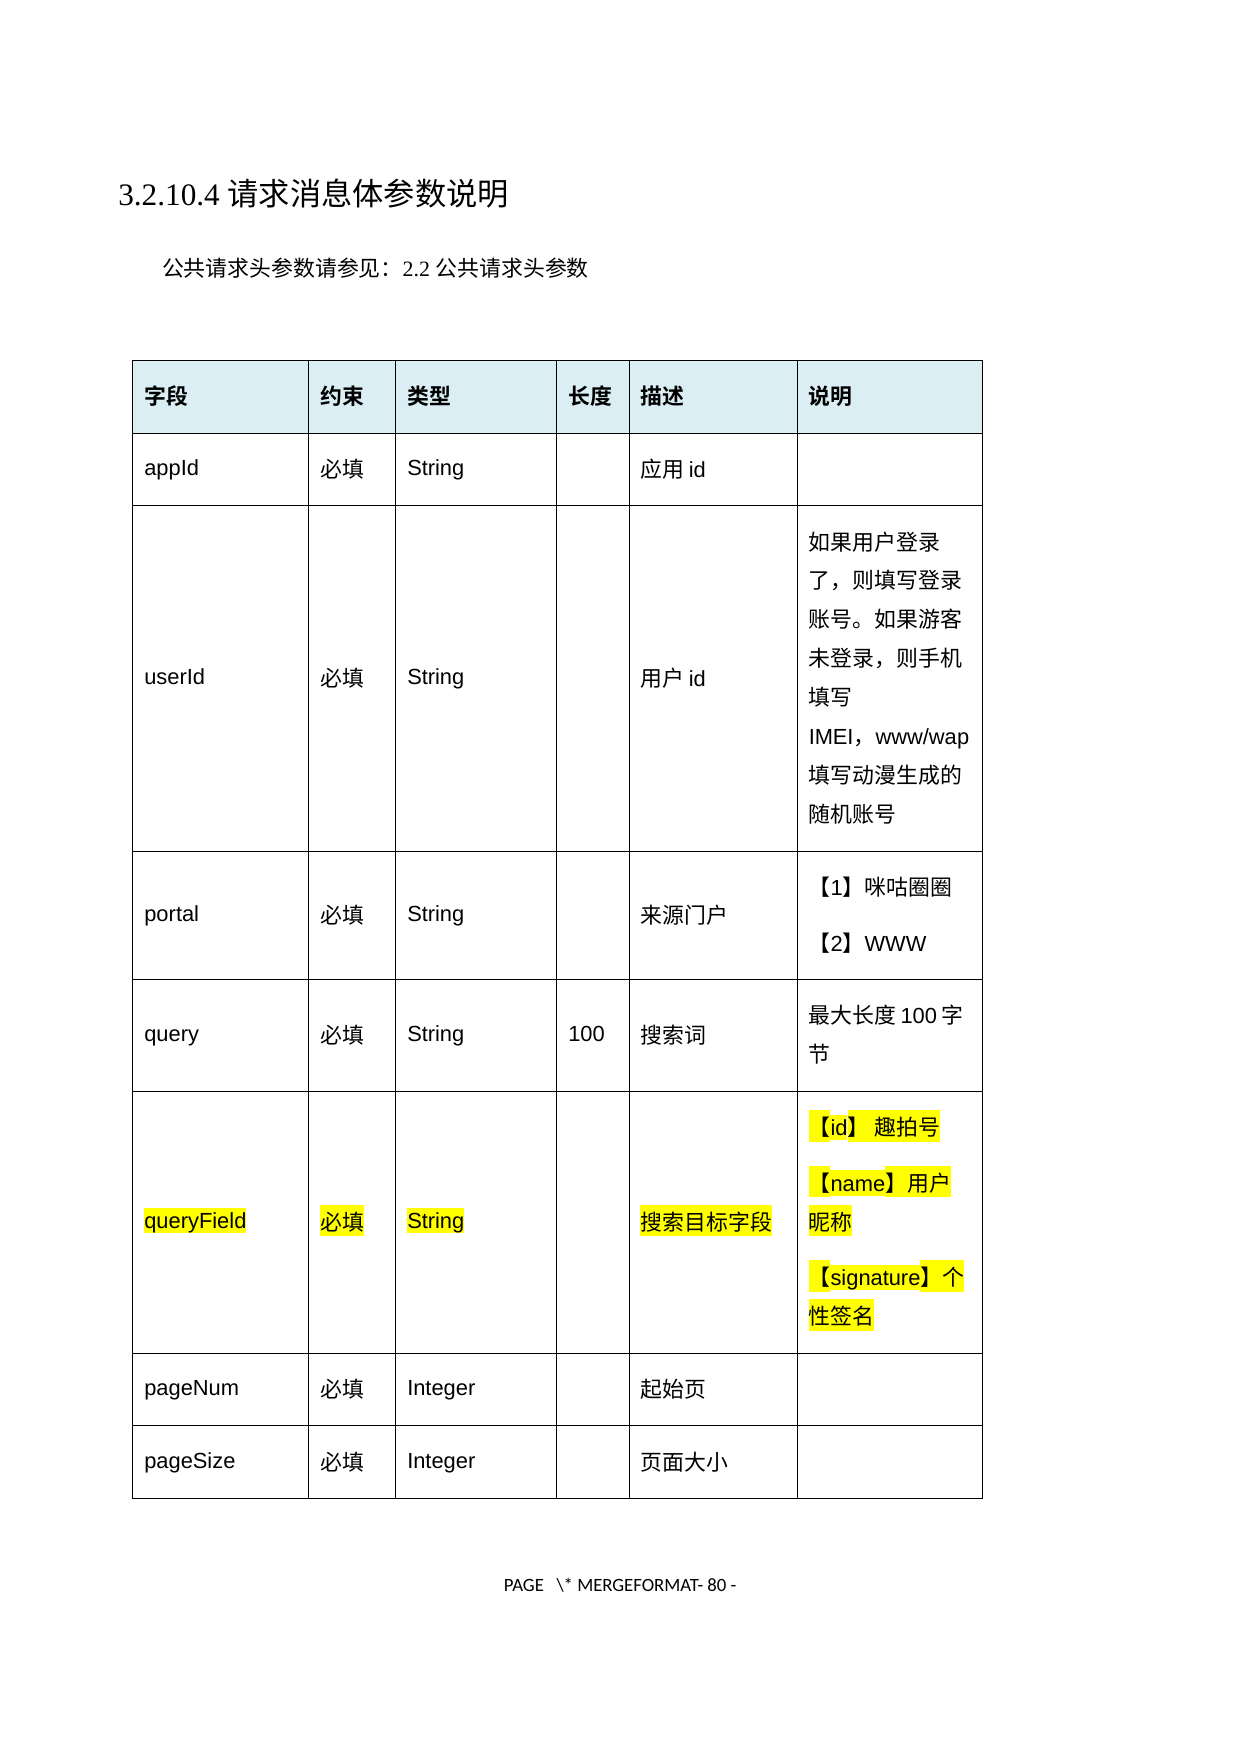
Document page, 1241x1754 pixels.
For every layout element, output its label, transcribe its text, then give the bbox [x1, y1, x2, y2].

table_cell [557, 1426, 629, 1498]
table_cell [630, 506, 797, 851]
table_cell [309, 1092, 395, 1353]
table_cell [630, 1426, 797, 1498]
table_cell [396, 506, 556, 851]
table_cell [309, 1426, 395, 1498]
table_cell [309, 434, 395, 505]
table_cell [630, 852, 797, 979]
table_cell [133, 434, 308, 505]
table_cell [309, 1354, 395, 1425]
text 公共请求头参数请参见：2.2公共请求头参数 [118, 249, 1122, 283]
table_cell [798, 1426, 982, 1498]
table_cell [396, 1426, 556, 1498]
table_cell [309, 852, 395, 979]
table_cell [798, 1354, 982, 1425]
subtitle 请求消息体参数说明 [118, 158, 1122, 226]
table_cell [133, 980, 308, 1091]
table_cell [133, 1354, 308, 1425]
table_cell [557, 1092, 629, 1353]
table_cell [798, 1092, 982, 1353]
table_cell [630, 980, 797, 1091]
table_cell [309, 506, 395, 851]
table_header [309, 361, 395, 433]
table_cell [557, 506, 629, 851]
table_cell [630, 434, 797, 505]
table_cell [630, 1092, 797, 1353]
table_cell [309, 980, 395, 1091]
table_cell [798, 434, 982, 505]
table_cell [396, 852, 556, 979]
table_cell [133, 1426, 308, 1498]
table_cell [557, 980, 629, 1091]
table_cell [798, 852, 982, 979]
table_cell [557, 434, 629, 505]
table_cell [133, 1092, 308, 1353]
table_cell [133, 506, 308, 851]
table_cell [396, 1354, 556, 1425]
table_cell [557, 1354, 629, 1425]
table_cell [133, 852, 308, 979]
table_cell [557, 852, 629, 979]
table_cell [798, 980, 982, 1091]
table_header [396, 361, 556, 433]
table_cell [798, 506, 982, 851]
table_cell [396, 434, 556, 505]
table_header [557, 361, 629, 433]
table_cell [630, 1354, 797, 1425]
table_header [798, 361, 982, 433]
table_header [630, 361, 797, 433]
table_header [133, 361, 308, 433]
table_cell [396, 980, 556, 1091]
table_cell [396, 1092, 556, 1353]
